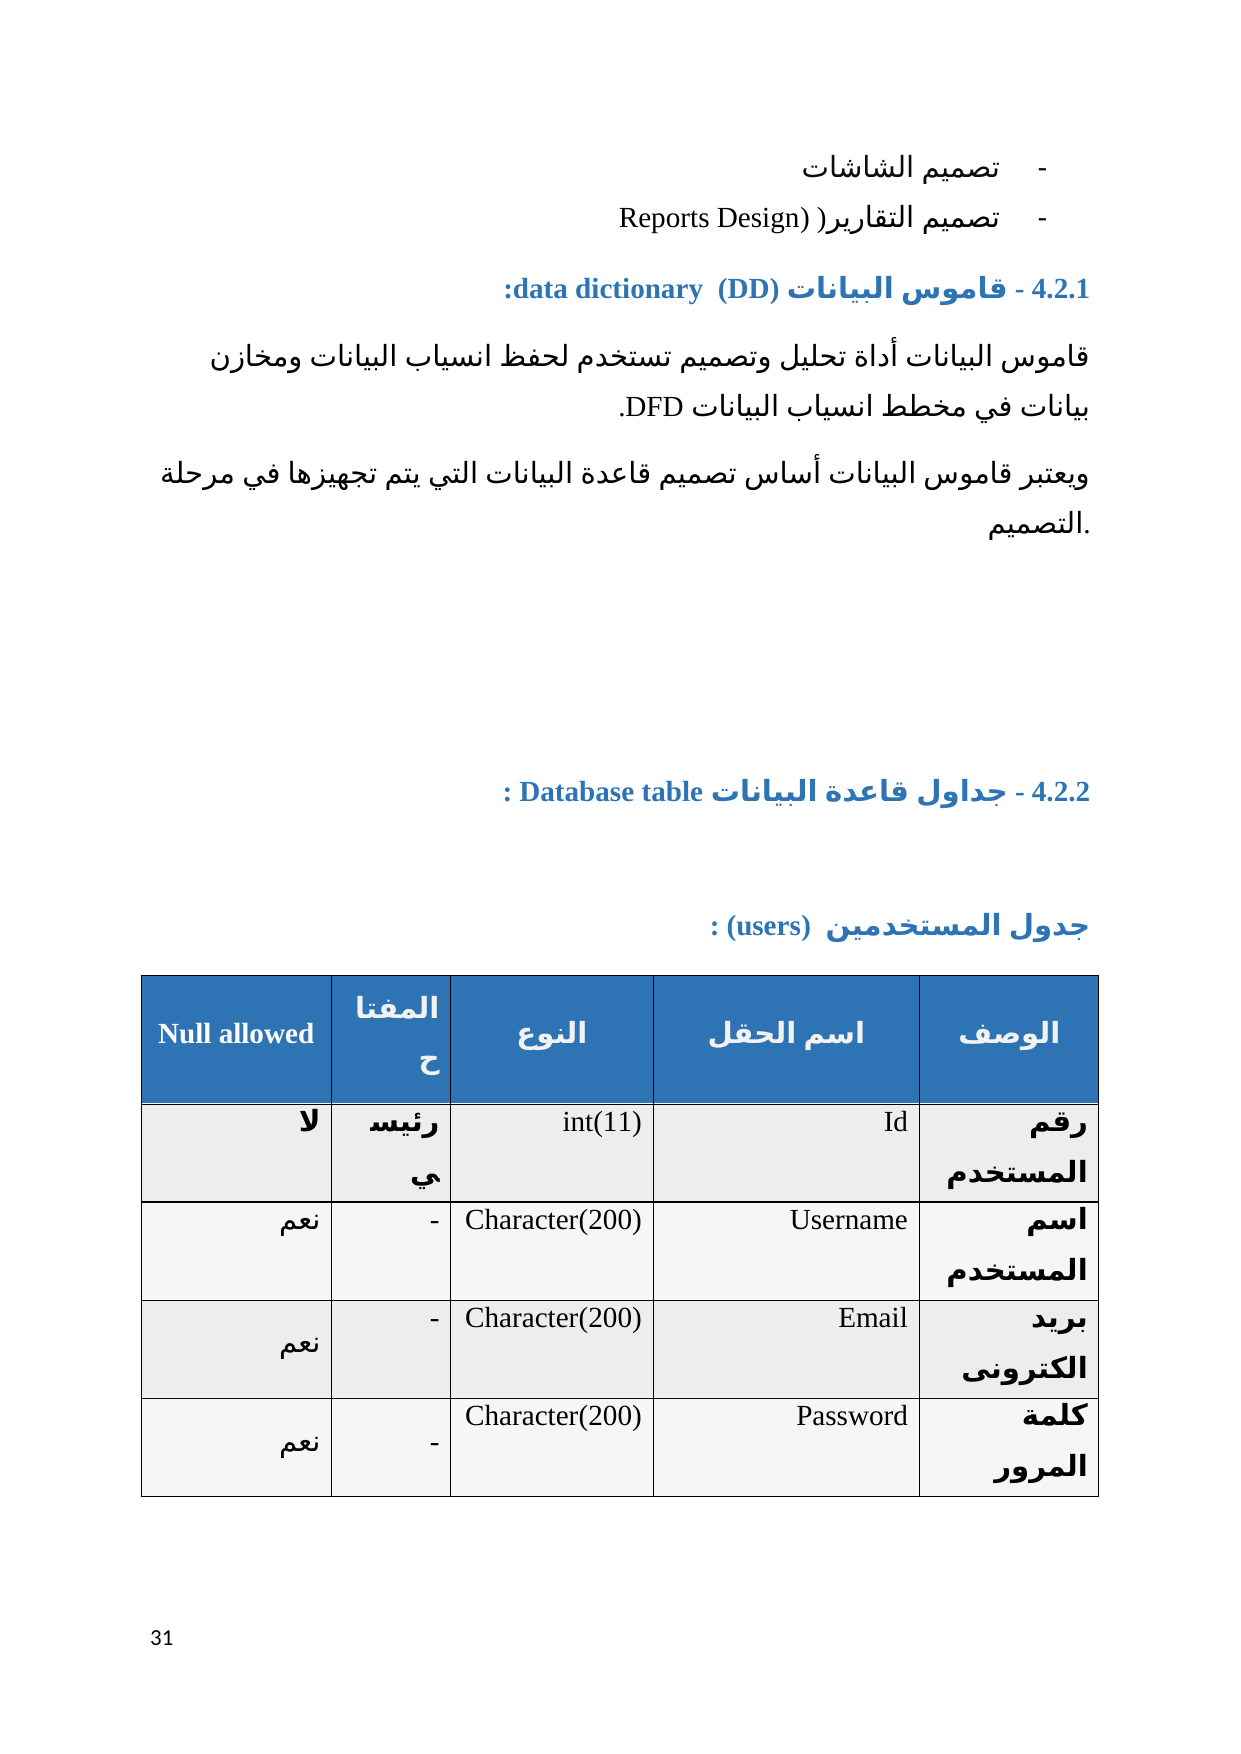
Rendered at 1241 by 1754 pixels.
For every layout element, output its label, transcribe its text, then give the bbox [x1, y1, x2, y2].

table_cell - [332, 1203, 450, 1299]
table_header المفتاح [332, 976, 450, 1103]
table_cell كلمة المرور [920, 1399, 1098, 1496]
list تصميم الشاشات [150, 150, 1037, 184]
table_cell رقم المستخدم [920, 1105, 1098, 1201]
table_cell Id [654, 1105, 919, 1201]
table_header النوع [451, 976, 653, 1103]
table_header اسم الحقل [654, 976, 919, 1103]
table_cell نعم [142, 1301, 331, 1397]
table_cell Email [654, 1301, 919, 1397]
table_cell Character(200) [451, 1203, 653, 1299]
table_cell لا [142, 1105, 331, 1201]
table_cell - [332, 1399, 450, 1496]
table_cell اسم المستخدم [920, 1203, 1098, 1299]
table_cell رئيسي [332, 1105, 450, 1201]
text قاموس البيانات أداة تحليل وتصميم تستخدم لحفظ انسياب البيانات ومخازن بيانات في مخطط انسياب البيانات DFD. [150, 339, 1090, 422]
table_header الوصف [920, 976, 1098, 1103]
table_cell نعم [142, 1203, 331, 1299]
table_cell Character(200) [451, 1301, 653, 1397]
table_cell - [332, 1301, 450, 1397]
text 4.2.1 - قاموس البيانات (DD) data dictionary: [150, 272, 1090, 305]
table_cell بريد الكترونى [920, 1301, 1098, 1397]
table_cell int(11) [451, 1105, 653, 1201]
list تصميم التقارير( (Reports Design [150, 200, 1037, 234]
text جدول المستخدمين (users) : [150, 908, 1090, 942]
text ويعتبر قاموس البيانات أساس تصميم قاعدة البيانات التي يتم تجهيزها في مرحلة التصميم. [150, 456, 1090, 540]
table_cell Username [654, 1203, 919, 1299]
table_cell Character(200) [451, 1399, 653, 1496]
text 4.2.2 - جداول قاعدة البيانات Database table : [150, 774, 1090, 808]
table_cell نعم [142, 1399, 331, 1496]
table_header Null allowed [142, 976, 331, 1103]
table_cell Password [654, 1399, 919, 1496]
